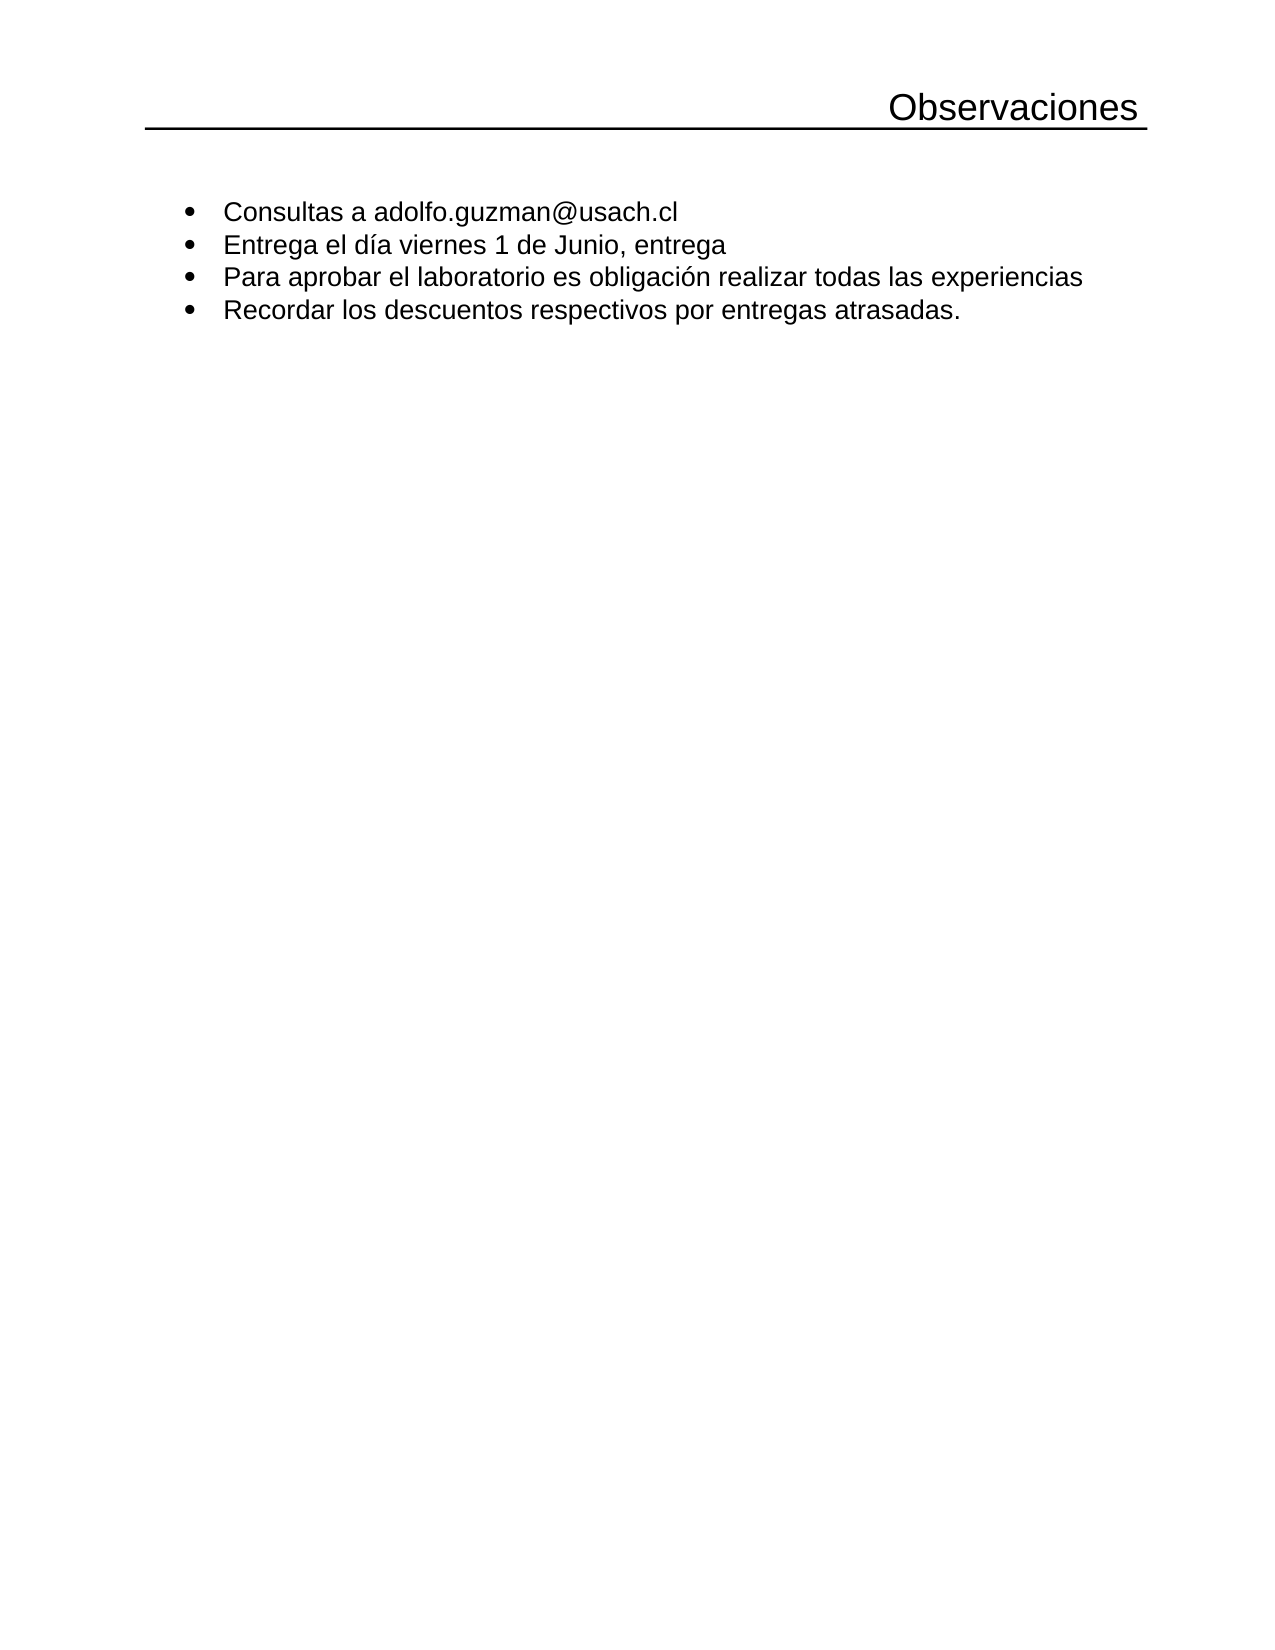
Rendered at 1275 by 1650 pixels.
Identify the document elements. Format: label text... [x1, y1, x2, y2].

list Entrega el día viernes 1 de Junio, entrega [185, 228, 1164, 261]
list Consultas a adolfo.guzman@usach.cl [185, 195, 1164, 228]
subtitle Observaciones [123, 85, 1138, 128]
list Recordar los descuentos respectivos por entregas atrasadas. [185, 293, 1164, 326]
list Para aprobar el laboratorio es obligación realizar todas las experiencias [185, 261, 1164, 293]
